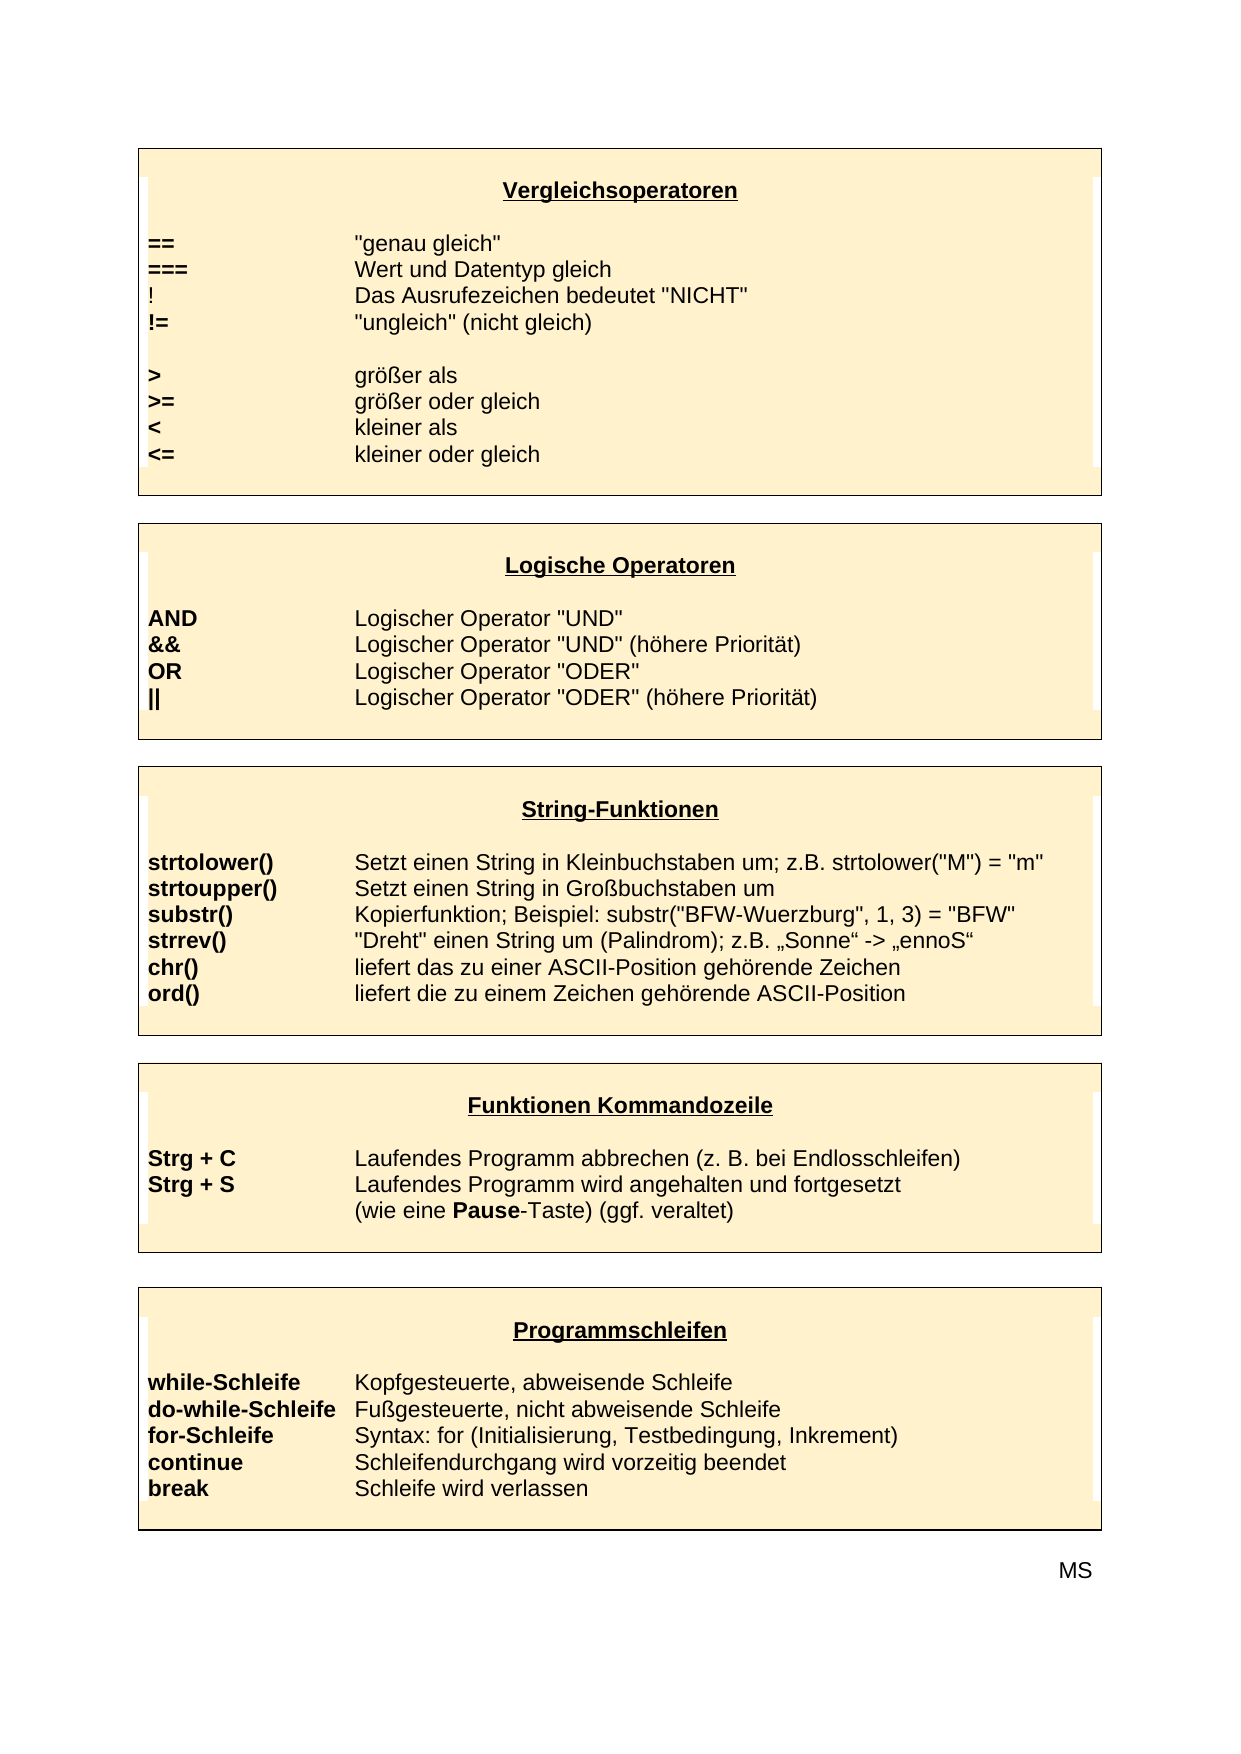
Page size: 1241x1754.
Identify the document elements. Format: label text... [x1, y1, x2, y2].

text || Logischer Operator "ODER" (höhere Priorität) [148, 684, 1093, 707]
text strtolower() Setzt einen String in Kleinbuchstaben um; z.B. strtolower("M") = "m" [148, 848, 1093, 875]
text strrev() "Dreht" einen String um (Palindrom); z.B. „Sonne“ -> „ennoS“ [148, 927, 1093, 954]
text chr() liefert das zu einer ASCII-Position gehörende Zeichen [148, 954, 1093, 980]
text ord() liefert die zu einem Zeichen gehörende ASCII-Position [148, 980, 1093, 1003]
text >= größer oder gleich [148, 388, 1093, 414]
text OR Logischer Operator "ODER" [148, 658, 1093, 684]
text substr() Kopierfunktion; Beispiel: substr("BFW-Wuerzburg", 1, 3) = "BFW" [148, 901, 1093, 927]
text MS [148, 1557, 1093, 1583]
text do-while-Schleife Fußgesteuerte, nicht abweisende Schleife [148, 1396, 1093, 1422]
text == "genau gleich" [148, 230, 1093, 256]
text strtoupper() Setzt einen String in Großbuchstaben um [148, 875, 1093, 901]
text String-Funktionen [148, 796, 1093, 822]
text != "ungleich" (nicht gleich) [148, 309, 1093, 335]
text Programmschleifen [148, 1317, 1093, 1343]
text Logische Operatoren [148, 552, 1093, 579]
text Funktionen Kommandozeile [148, 1092, 1093, 1118]
text > größer als [148, 362, 1093, 388]
text AND Logischer Operator "UND" [148, 605, 1093, 631]
text Vergleichsoperatoren [148, 177, 1093, 203]
text <= kleiner oder gleich [148, 441, 1093, 464]
text Strg + C Laufendes Programm abbrechen (z. B. bei Endlosschleifen) [148, 1144, 1093, 1171]
text && Logischer Operator "UND" (höhere Priorität) [148, 631, 1093, 658]
text for-Schleife Syntax: for (Initialisierung, Testbedingung, Inkrement) [148, 1422, 1093, 1448]
text continue Schleifendurchgang wird vorzeitig beendet [148, 1448, 1093, 1475]
text === Wert und Datentyp gleich [148, 256, 1093, 282]
text break Schleife wird verlassen [148, 1475, 1093, 1498]
text < kleiner als [148, 414, 1093, 441]
text while-Schleife Kopfgesteuerte, abweisende Schleife [148, 1369, 1093, 1396]
text ! Das Ausrufezeichen bedeutet "NICHT" [148, 282, 1093, 309]
text Strg + S Laufendes Programm wird angehalten und fortgesetzt (wie eine Pause-Taste) (ggf. veraltet) [148, 1171, 1093, 1221]
